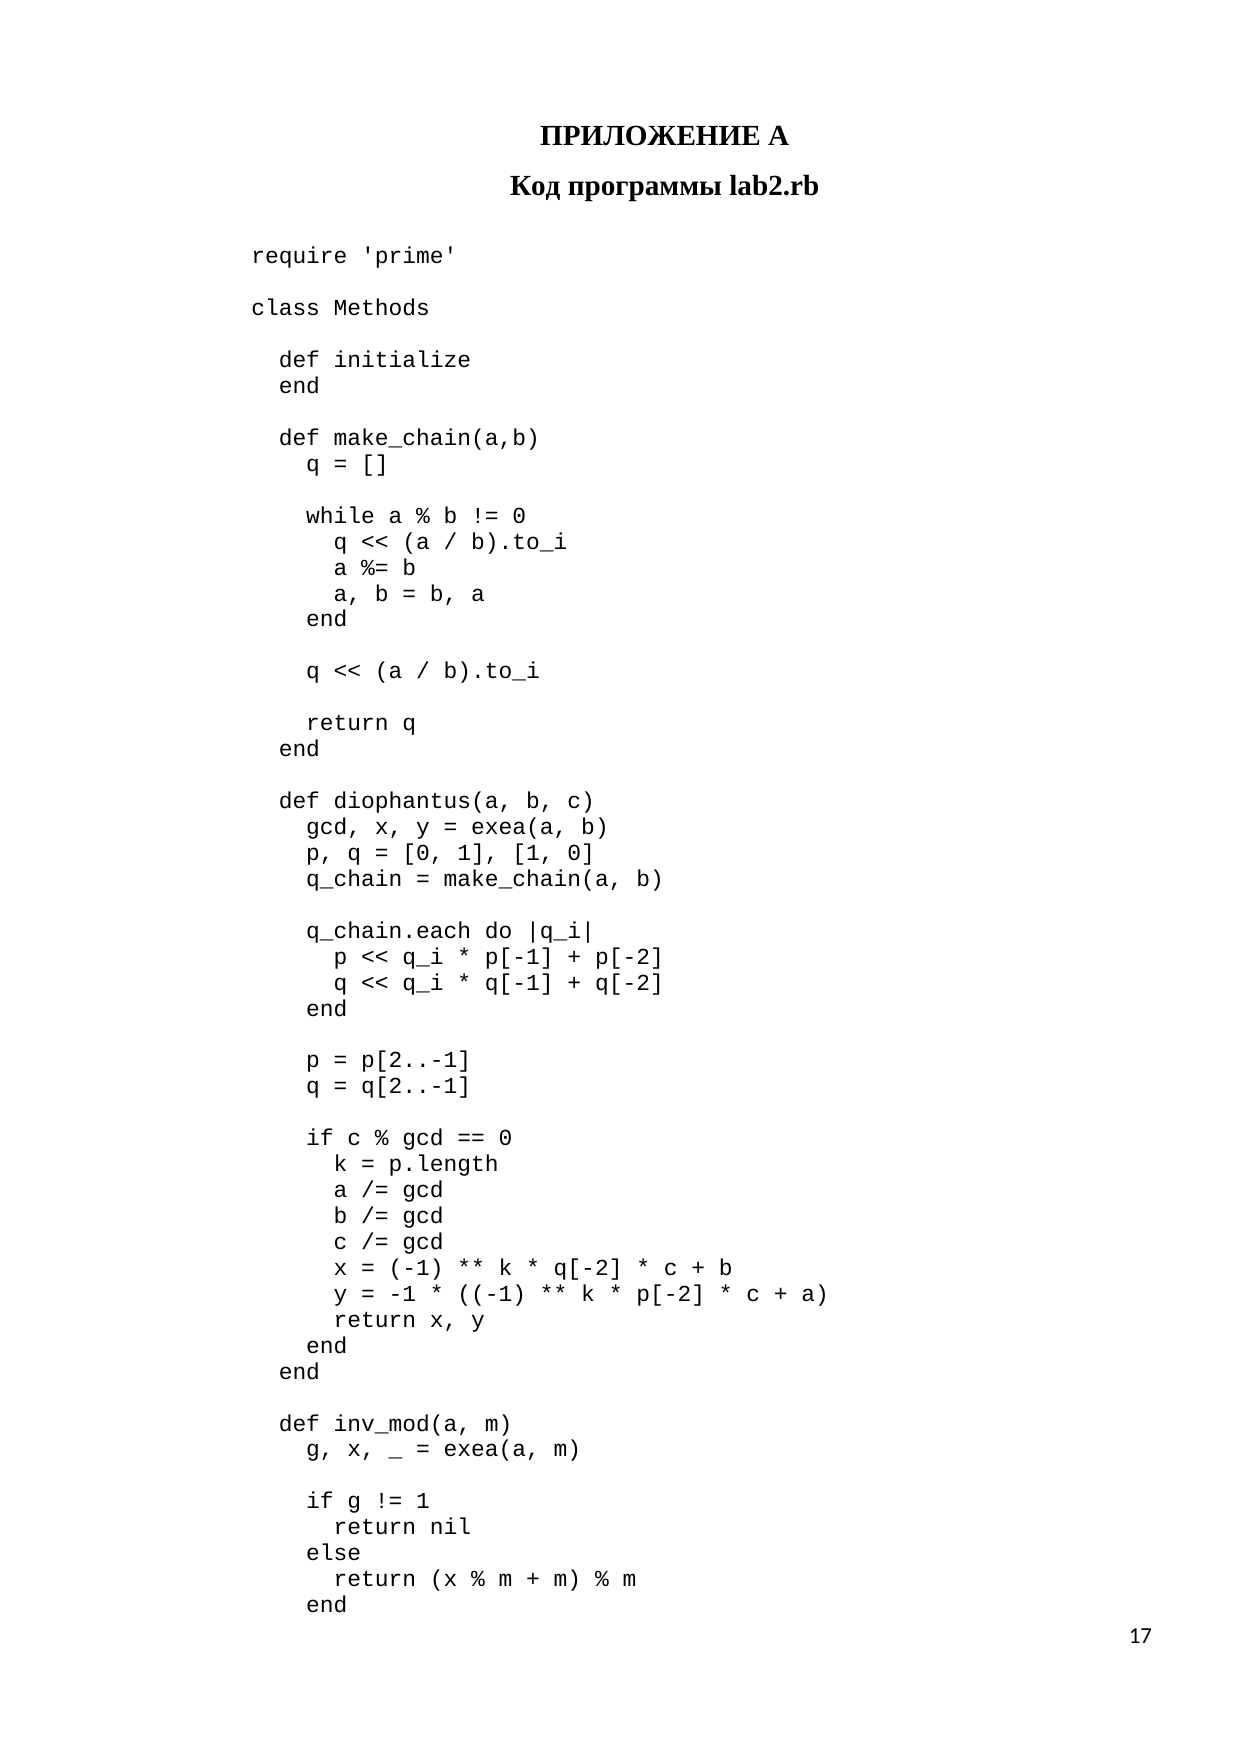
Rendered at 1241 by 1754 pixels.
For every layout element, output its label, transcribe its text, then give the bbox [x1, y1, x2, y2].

text return x, y [177, 1308, 1152, 1334]
text end [177, 374, 1152, 400]
text q << q_i * q[-1] + q[-2] [177, 971, 1152, 997]
text y = -1 * ((-1) ** k * p[-2] * c + a) [177, 1282, 1152, 1308]
text q_chain.each do |q_i| [177, 919, 1152, 945]
text q = q[2..-1] [177, 1075, 1152, 1101]
text if c % gcd == 0 [177, 1127, 1152, 1152]
text Код программы lab2.rb [177, 168, 1152, 202]
text def make_chain(a,b) [177, 426, 1152, 452]
text end [177, 997, 1152, 1023]
text return q [177, 712, 1152, 737]
text return nil [177, 1516, 1152, 1542]
text end [177, 608, 1152, 634]
text end [177, 1360, 1152, 1386]
text k = p.length [177, 1152, 1152, 1178]
text b /= gcd [177, 1204, 1152, 1230]
text a, b = b, a [177, 582, 1152, 608]
text def inv_mod(a, m) [177, 1412, 1152, 1438]
text g, x, _ = exea(a, m) [177, 1438, 1152, 1464]
text ПРИЛОЖЕНИЕ А [177, 118, 1152, 152]
text q << (a / b).to_i [177, 530, 1152, 556]
text def diophantus(a, b, c) [177, 789, 1152, 815]
text a %= b [177, 556, 1152, 582]
text p, q = [0, 1], [1, 0] [177, 841, 1152, 867]
text if g != 1 [177, 1490, 1152, 1516]
text gcd, x, y = exea(a, b) [177, 815, 1152, 841]
text q = [] [177, 452, 1152, 478]
text end [177, 737, 1152, 763]
text while a % b != 0 [177, 504, 1152, 530]
text class Methods [177, 297, 1152, 322]
text require 'prime' [177, 245, 1152, 271]
text c /= gcd [177, 1230, 1152, 1256]
text def initialize [177, 348, 1152, 374]
text q_chain = make_chain(a, b) [177, 867, 1152, 893]
text else [177, 1542, 1152, 1567]
text x = (-1) ** k * q[-2] * c + b [177, 1256, 1152, 1282]
text p << q_i * p[-1] + p[-2] [177, 945, 1152, 971]
text p = p[2..-1] [177, 1049, 1152, 1075]
text a /= gcd [177, 1178, 1152, 1204]
text return (x % m + m) % m [177, 1567, 1152, 1593]
text q << (a / b).to_i [177, 660, 1152, 686]
text end [177, 1334, 1152, 1360]
text end [177, 1593, 1152, 1619]
